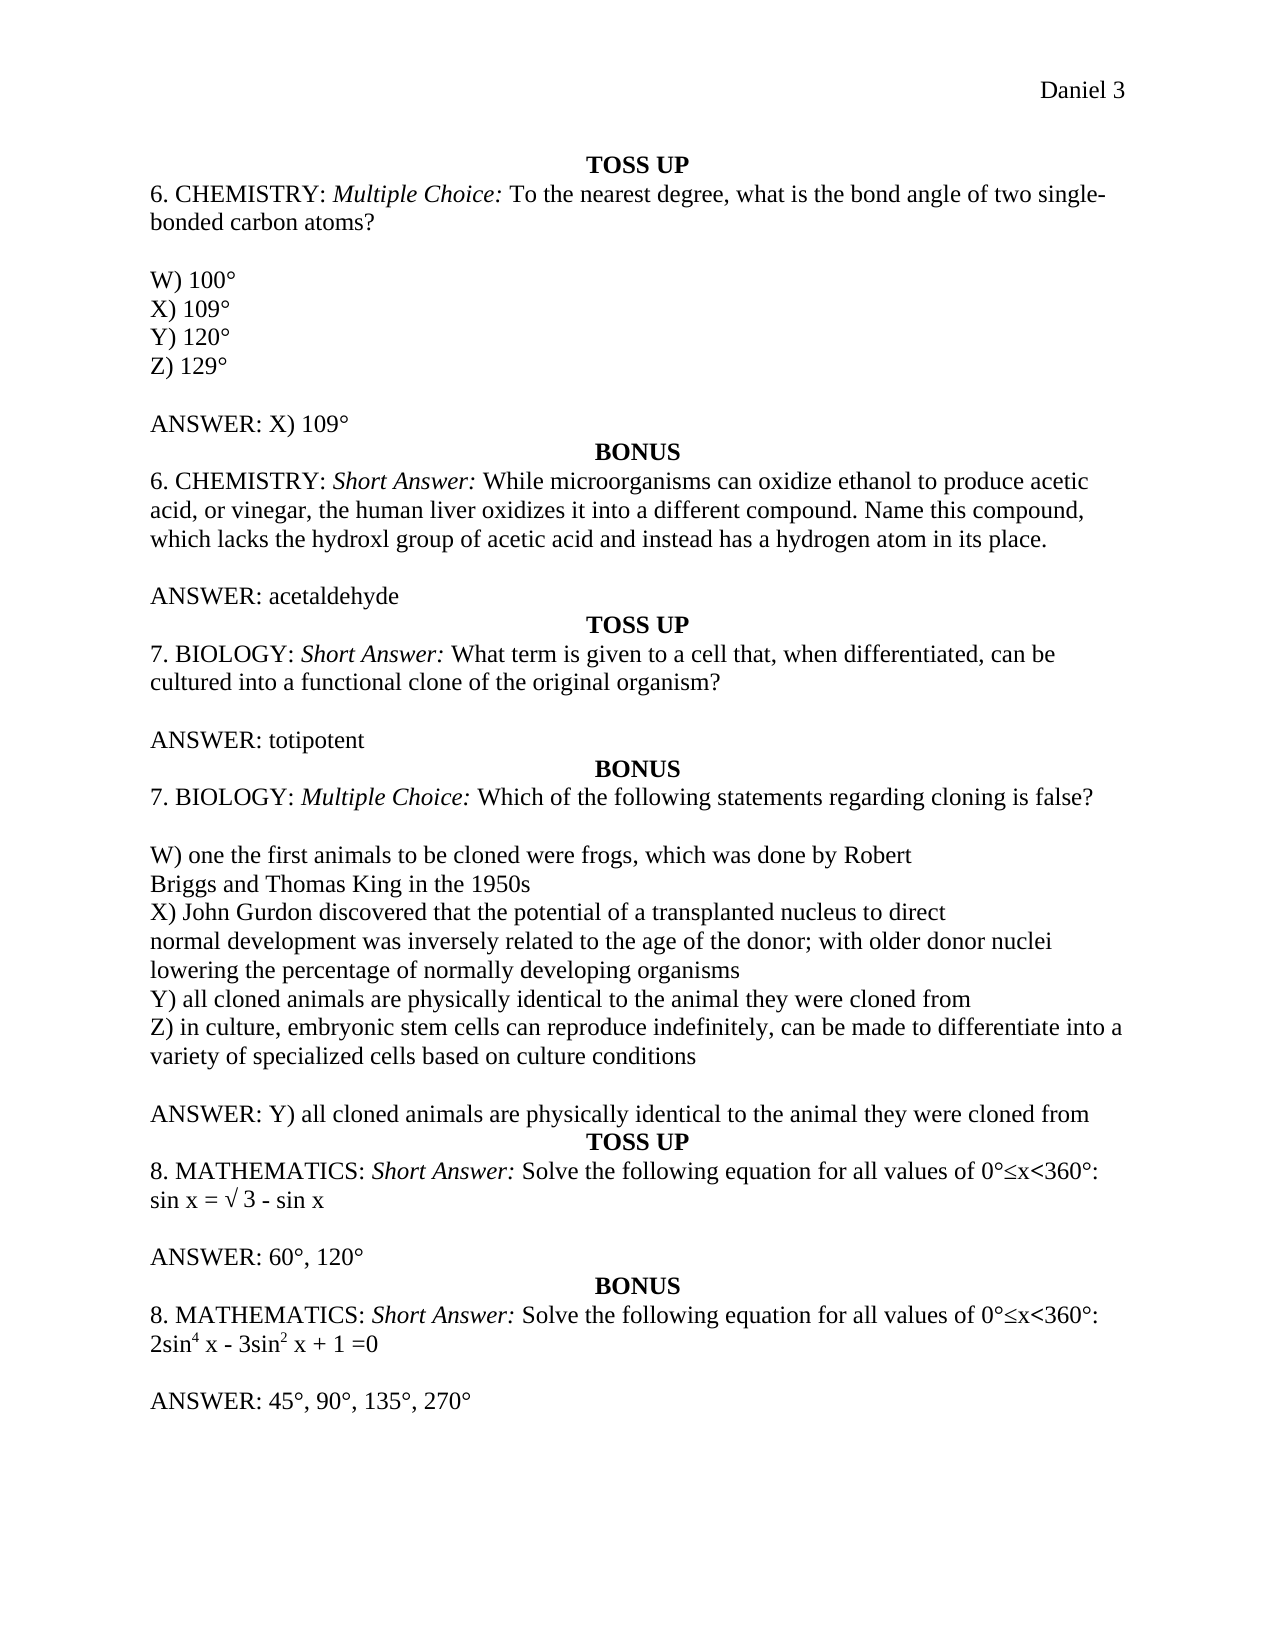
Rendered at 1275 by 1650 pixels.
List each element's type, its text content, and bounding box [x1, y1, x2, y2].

text 7. BIOLOGY: Short Answer: What term is given to a cell that, when differentiated, can be cultured into a functional clone of the original organism? ANSWER: totipotent [150, 639, 1125, 754]
text BONUS [150, 754, 1125, 782]
text 2sin4 x - 3sin2 x + 1 =0 [150, 1329, 1125, 1357]
text BONUS [150, 1271, 1125, 1300]
text ANSWER: Y) all cloned animals are physically identical to the animal they were cloned from [150, 1099, 1125, 1127]
text 8. MATHEMATICS: Short Answer: Solve the following equation for all values of 0°≤x<360°: [150, 1300, 1125, 1329]
text X) John Gurdon discovered that the potential of a transplanted nucleus to direct [150, 897, 1125, 926]
text 6. CHEMISTRY: Short Answer: While microorganisms can oxidize ethanol to produce acetic acid, or vinegar, the human liver oxidizes it into a different compound. Name this compound, which lacks the hydroxl group of acetic acid and instead has a hydrogen atom in its place. [150, 466, 1125, 552]
text TOSS UP [150, 150, 1125, 179]
text 7. BIOLOGY: Multiple Choice: Which of the following statements regarding cloning is false? W) one the first animals to be cloned were frogs, which was done by Robert [150, 782, 1125, 869]
text Z) in culture, embryonic stem cells can reproduce indefinitely, can be made to differentiate into a variety of specialized cells based on culture conditions [150, 1012, 1125, 1070]
text BONUS [150, 437, 1125, 466]
text ANSWER: acetaldehyde [150, 581, 1125, 610]
text normal development was inversely related to the age of the donor; with older donor nuclei lowering the percentage of normally developing organisms [150, 926, 1125, 984]
text ANSWER: 45°, 90°, 135°, 270° [150, 1386, 1125, 1415]
text TOSS UP [150, 1127, 1125, 1156]
text 6. CHEMISTRY: Multiple Choice: To the nearest degree, what is the bond angle of two single-bonded carbon atoms? W) 100° X) 109° Y) 120° Z) 129° ANSWER: X) 109° [150, 179, 1125, 437]
text Y) all cloned animals are physically identical to the animal they were cloned from [150, 984, 1125, 1012]
text 8. MATHEMATICS: Short Answer: Solve the following equation for all values of 0°≤x<360°: sin x = - sin x ANSWER: 60°, 120° [150, 1156, 1125, 1271]
text Briggs and Thomas King in the 1950s [150, 869, 1125, 897]
text TOSS UP [150, 610, 1125, 639]
